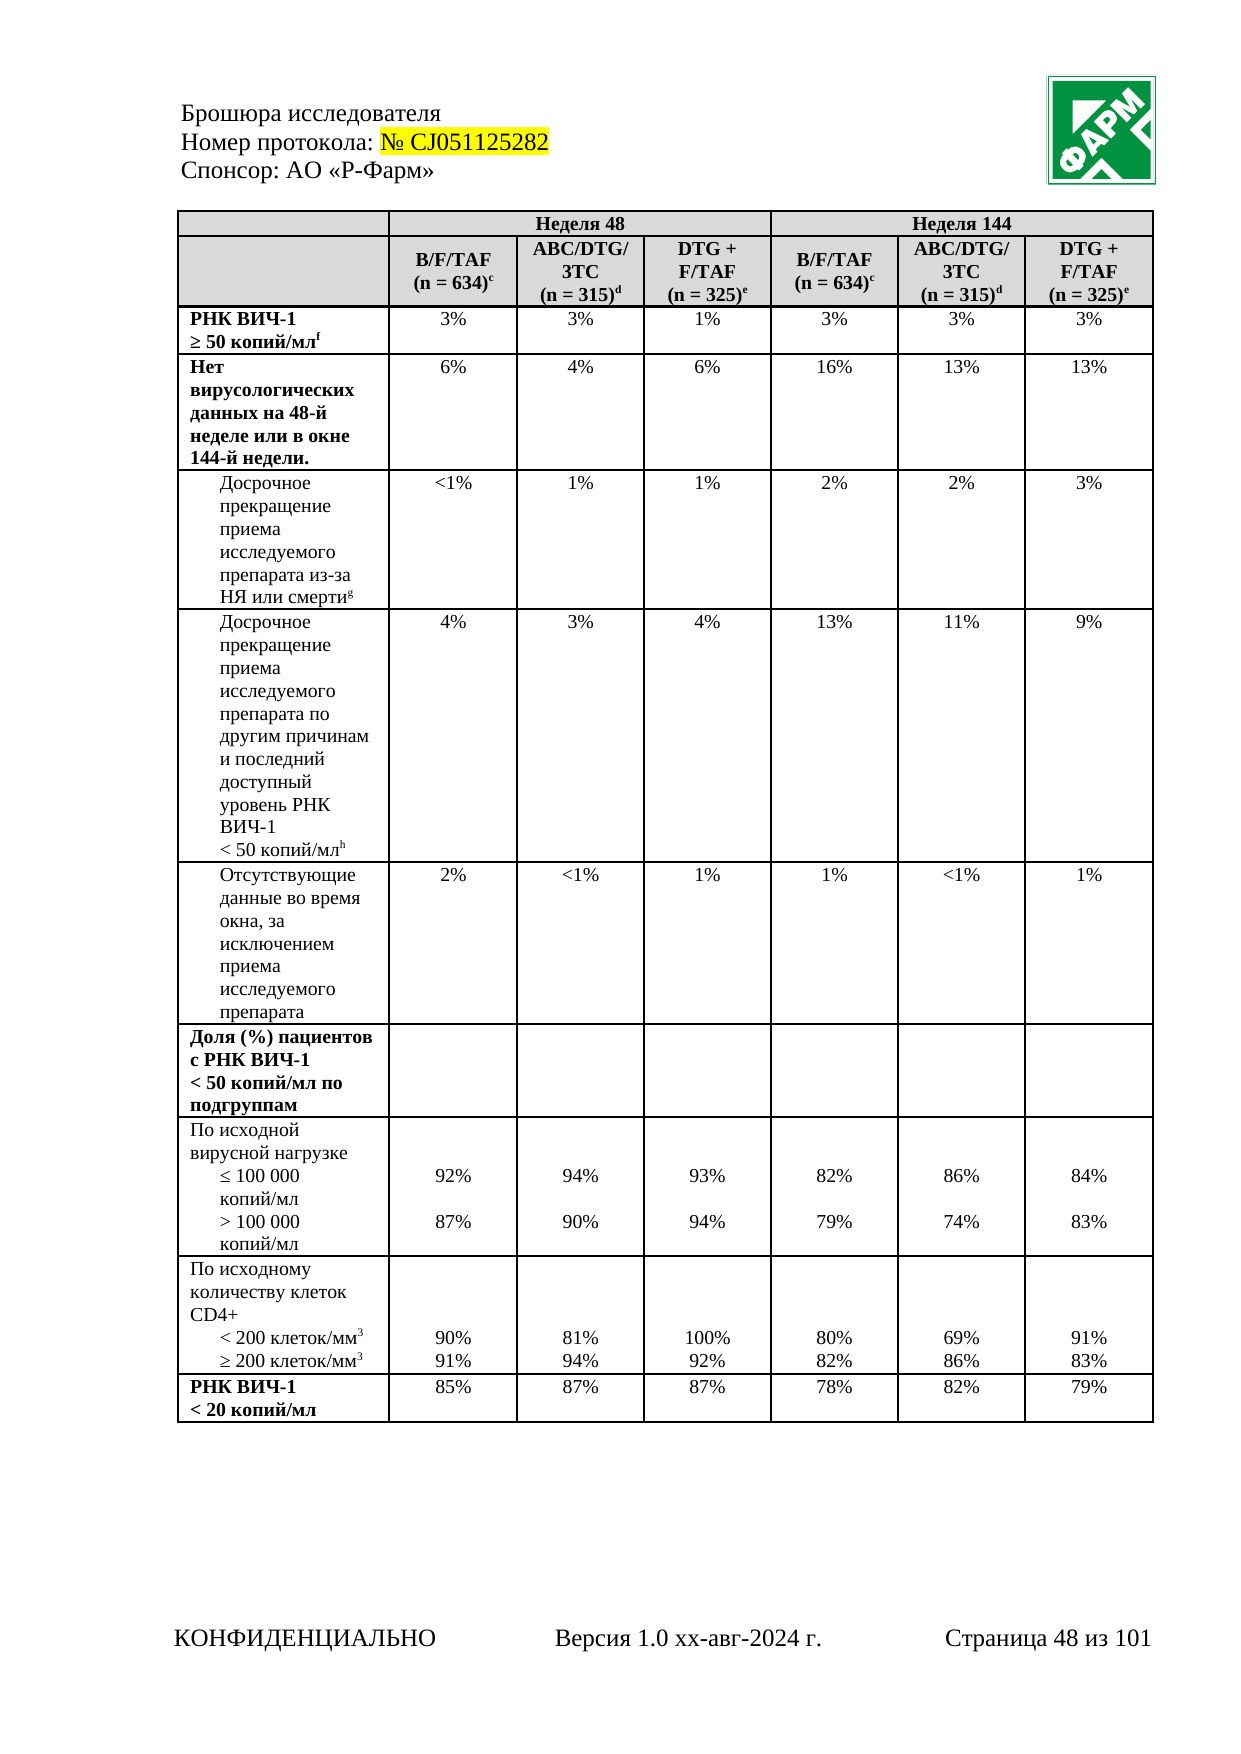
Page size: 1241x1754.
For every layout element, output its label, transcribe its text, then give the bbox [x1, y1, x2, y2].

table_cell Отсутствующие данные во время окна, за исключением приема исследуемого препарата [179, 863, 388, 1023]
table_header Неделя 48 [390, 212, 770, 235]
table_cell 6% [390, 355, 516, 469]
table_cell 13% [772, 610, 897, 861]
table_cell 87% [390, 1210, 516, 1255]
table_cell [772, 1257, 897, 1326]
table_header [179, 212, 388, 235]
table_cell [390, 1257, 516, 1326]
table_cell РНК ВИЧ-1 < 20 копий/мл [179, 1375, 388, 1421]
table_cell DTG + F/TAF (n = 325)e [1026, 237, 1152, 305]
table_cell 13% [899, 355, 1024, 469]
table_cell [390, 1118, 516, 1164]
table_cell ABC/DTG/ 3TC (n = 315)d [899, 237, 1024, 305]
table_cell По исходной вирусной нагрузке [179, 1118, 388, 1164]
table_cell [645, 1025, 770, 1116]
table_cell 80% [772, 1326, 897, 1349]
table_cell > 100 000 копий/мл [179, 1210, 388, 1255]
table_cell 82% [899, 1375, 1024, 1421]
table_cell Нет вирусологических данных на 48-й неделе или в окне 144-й недели. [179, 355, 388, 469]
table_cell 1% [518, 471, 643, 608]
table_cell 9% [1026, 610, 1152, 861]
table_cell ABC/DTG/ 3TC (n = 315)d [518, 237, 643, 305]
table_cell [899, 1025, 1024, 1116]
table_cell 94% [645, 1210, 770, 1255]
table_cell ≤ 100 000 копий/мл [179, 1164, 388, 1209]
table_cell [772, 1118, 897, 1164]
table_cell 1% [645, 863, 770, 1023]
table_cell 2% [899, 471, 1024, 608]
table_cell 3% [1026, 471, 1152, 608]
table_cell 84% [1026, 1164, 1152, 1209]
table_cell 86% [899, 1164, 1024, 1209]
table_cell Досрочное прекращение приема исследуемого препарата из-за НЯ или смертиg [179, 471, 388, 608]
table_cell 94% [518, 1164, 643, 1209]
table_cell 83% [1026, 1210, 1152, 1255]
table_cell 92% [645, 1349, 770, 1373]
table_cell 82% [772, 1164, 897, 1209]
table_cell 83% [1026, 1349, 1152, 1373]
table_cell 74% [899, 1210, 1024, 1255]
table_cell 2% [390, 863, 516, 1023]
table_cell 3% [390, 308, 516, 353]
table_cell 3% [772, 308, 897, 353]
table_cell 93% [645, 1164, 770, 1209]
table_cell 87% [518, 1375, 643, 1421]
table_cell 13% [1026, 355, 1152, 469]
table_cell 11% [899, 610, 1024, 861]
table_cell B/F/TAF (n = 634)c [390, 237, 516, 305]
table_cell 6% [645, 355, 770, 469]
table_cell 4% [645, 610, 770, 861]
table_cell 2% [772, 471, 897, 608]
table_cell [1026, 1257, 1152, 1326]
table_cell [645, 1257, 770, 1326]
table_cell [179, 237, 388, 305]
table_cell < 200 клеток/мм3 [179, 1326, 388, 1349]
table_cell [518, 1257, 643, 1326]
table_cell Доля (%) пациентов с РНК ВИЧ-1 < 50 копий/мл по подгруппам [179, 1025, 388, 1116]
table_cell 86% [899, 1349, 1024, 1373]
table_cell 90% [390, 1326, 516, 1349]
table_cell [772, 1025, 897, 1116]
table_header Неделя 144 [772, 212, 1152, 235]
table_cell <1% [518, 863, 643, 1023]
table_cell Досрочное прекращение приема исследуемого препарата по другим причинам и последний доступный уровень РНК ВИЧ-1 < 50 копий/млh [179, 610, 388, 861]
table_cell РНК ВИЧ-1 ≥ 50 копий/млf [179, 308, 388, 353]
table_cell 91% [390, 1349, 516, 1373]
table_cell 4% [518, 355, 643, 469]
table_cell 94% [518, 1349, 643, 1373]
table_cell 82% [772, 1349, 897, 1373]
table_cell [1026, 1118, 1152, 1164]
table_cell 79% [772, 1210, 897, 1255]
table_cell <1% [390, 471, 516, 608]
table_cell 90% [518, 1210, 643, 1255]
table_cell 69% [899, 1326, 1024, 1349]
table_cell 3% [518, 610, 643, 861]
table_cell 85% [390, 1375, 516, 1421]
table_cell DTG + F/TAF (n = 325)e [645, 237, 770, 305]
table_cell 3% [518, 308, 643, 353]
table_cell [899, 1257, 1024, 1326]
table_cell 1% [772, 863, 897, 1023]
table_cell 1% [1026, 863, 1152, 1023]
table_cell <1% [899, 863, 1024, 1023]
table_cell [390, 1025, 516, 1116]
table_cell 3% [899, 308, 1024, 353]
table_cell 3% [1026, 308, 1152, 353]
table_cell 100% [645, 1326, 770, 1349]
table_cell [899, 1118, 1024, 1164]
table_cell По исходному количеству клеток CD4+ [179, 1257, 388, 1326]
table_cell 81% [518, 1326, 643, 1349]
table_cell 4% [390, 610, 516, 861]
table_cell 87% [645, 1375, 770, 1421]
table_cell B/F/TAF (n = 634)c [772, 237, 897, 305]
table_cell 1% [645, 308, 770, 353]
table_cell 91% [1026, 1326, 1152, 1349]
table_cell 79% [1026, 1375, 1152, 1421]
table_cell ≥ 200 клеток/мм3 [179, 1349, 388, 1373]
table_cell 16% [772, 355, 897, 469]
table_cell [518, 1025, 643, 1116]
table_cell 1% [645, 471, 770, 608]
table_cell [1026, 1025, 1152, 1116]
table_cell 92% [390, 1164, 516, 1209]
table_cell [518, 1118, 643, 1164]
table_cell 78% [772, 1375, 897, 1421]
table_cell [645, 1118, 770, 1164]
